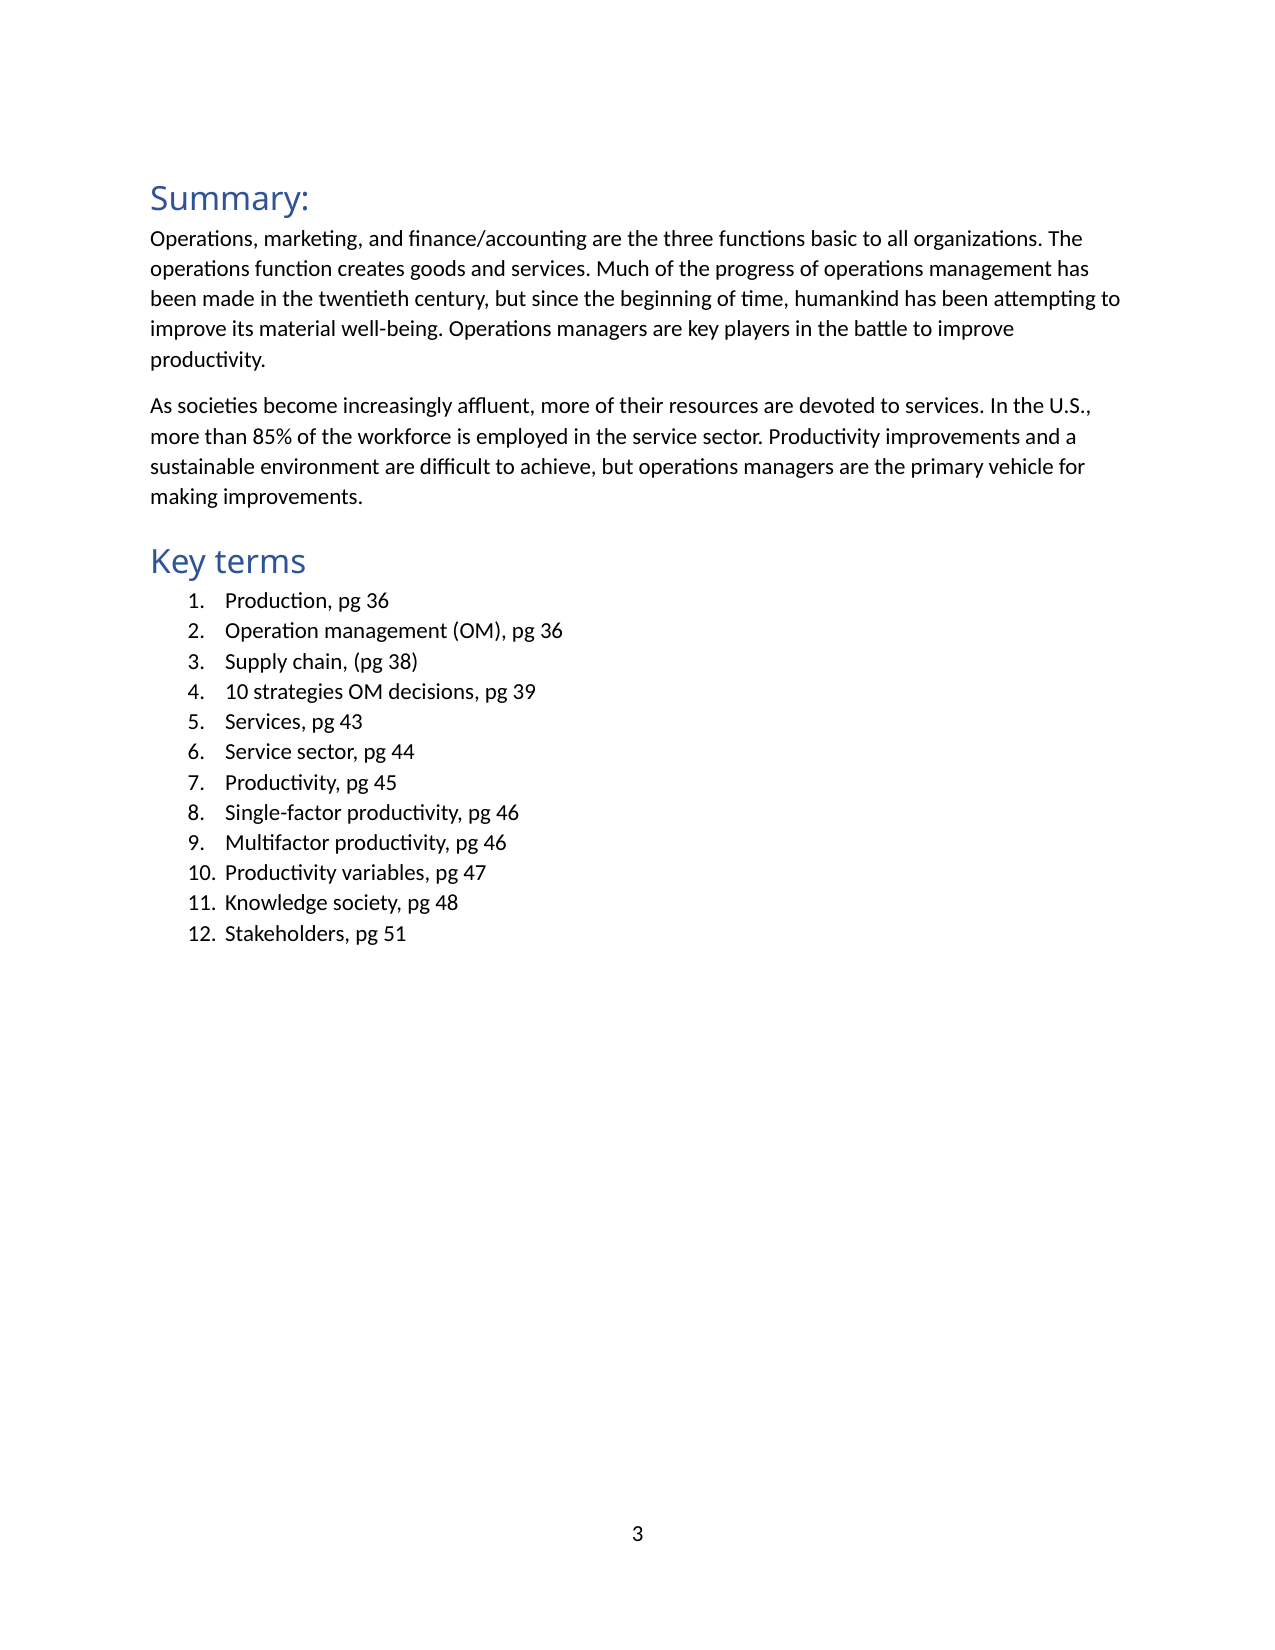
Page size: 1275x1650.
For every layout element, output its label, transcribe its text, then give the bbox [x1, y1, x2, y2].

list Knowledge society, pg 48 [187, 888, 1125, 917]
list Productivity variables, pg 47 [187, 858, 1125, 886]
list Supply chain, (pg 38) [187, 647, 1125, 675]
list Single-factor productivity, pg 46 [187, 798, 1125, 826]
list Productivity, pg 45 [187, 768, 1125, 796]
list Stakeholders, pg 51 [187, 919, 1125, 947]
list Service sector, pg 44 [187, 737, 1125, 766]
list Multifactor productivity, pg 46 [187, 828, 1125, 856]
subtitle Summary: [150, 175, 1125, 220]
list 10 strategies OM decisions, pg 39 [187, 677, 1125, 705]
text As societies become increasingly affluent, more of their resources are devoted to services. In the U.S., more than 85% of the workforce is employed in the service sector. Productivity improvements and a sustainable environment are difficult to achieve, but operations managers are the primary vehicle for making improvements. [150, 392, 1125, 510]
subtitle Key terms [150, 537, 1125, 583]
list Operation management (OM), pg 36 [187, 617, 1125, 645]
list Services, pg 43 [187, 707, 1125, 735]
text Operations, marketing, and finance/accounting are the three functions basic to all organizations. The operations function creates goods and services. Much of the progress of operations management has been made in the twentieth century, but since the beginning of time, humankind has been attempting to improve its material well-being. Operations managers are key players in the battle to improve productivity. [150, 224, 1125, 373]
list Production, pg 36 [187, 586, 1125, 614]
